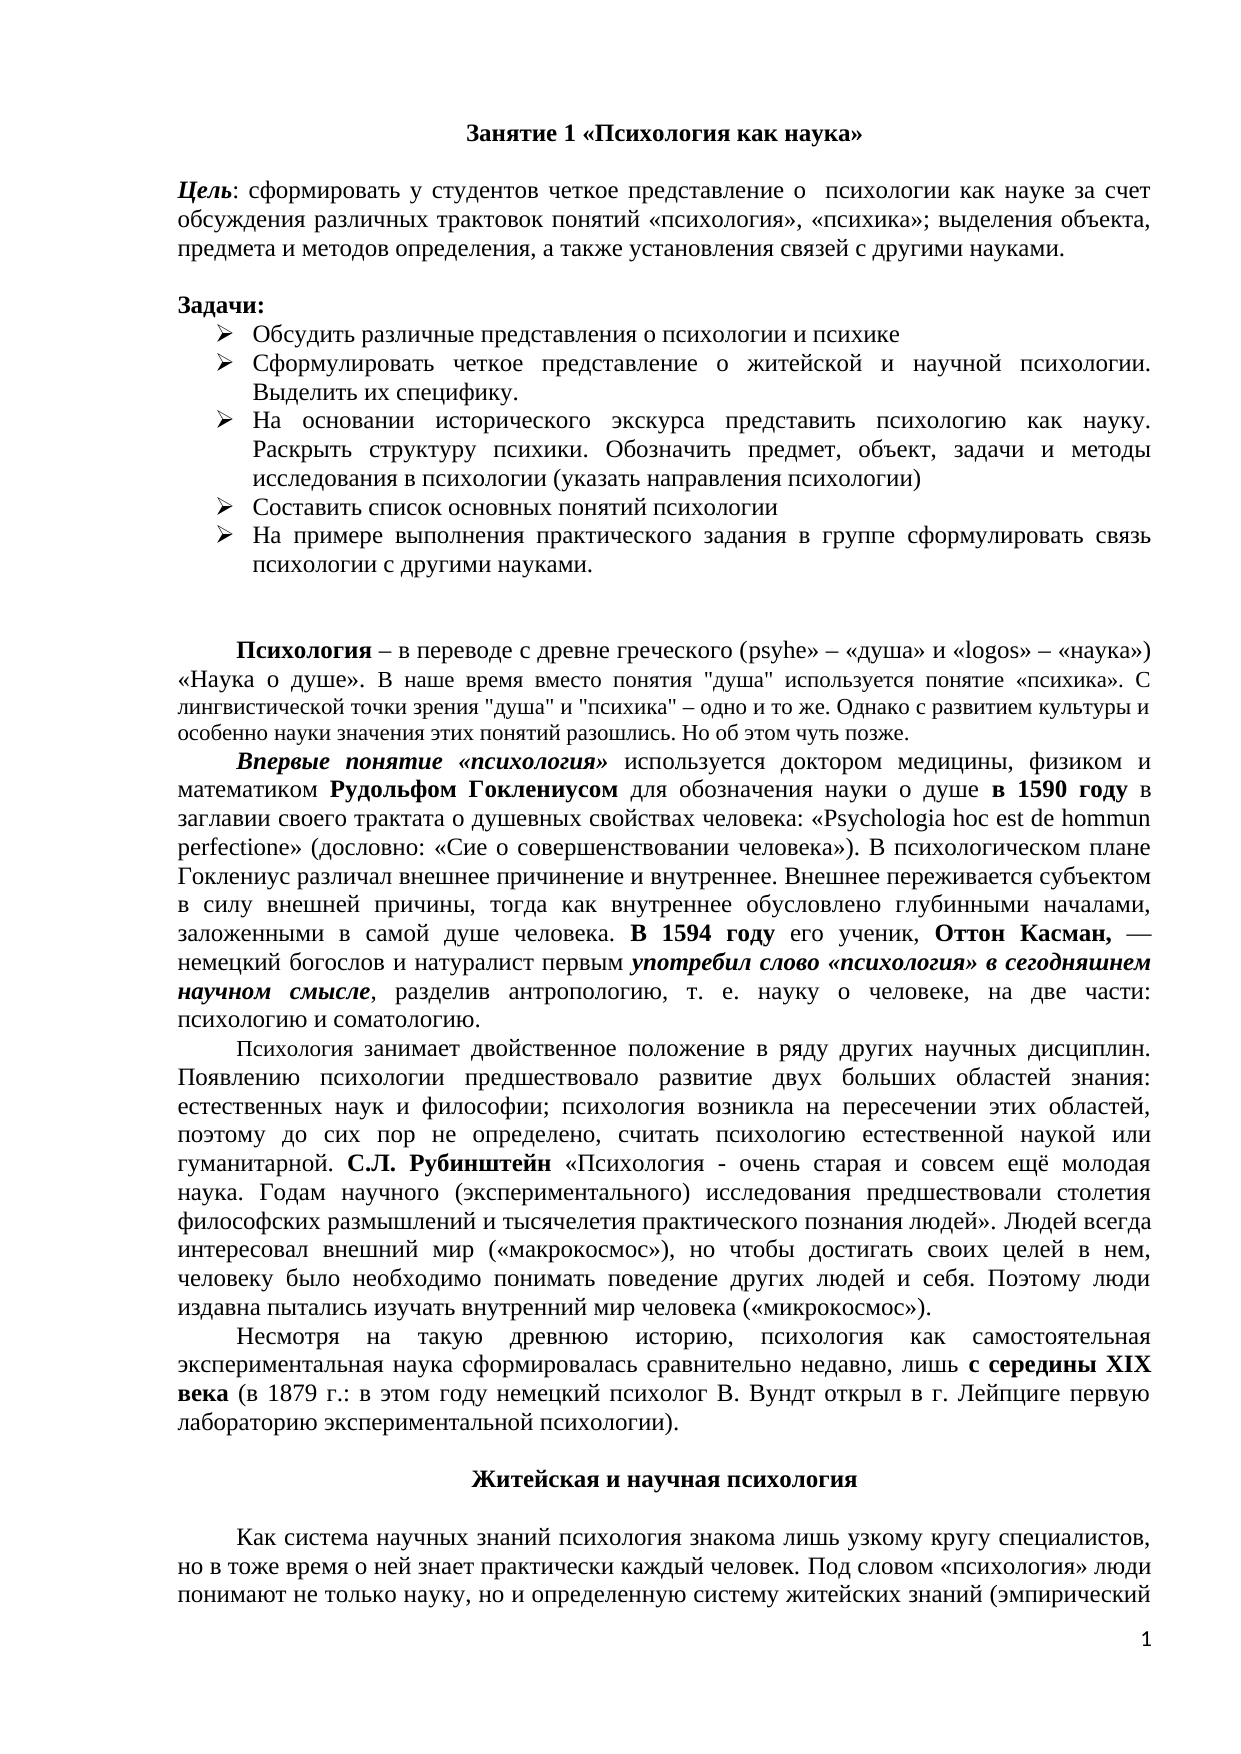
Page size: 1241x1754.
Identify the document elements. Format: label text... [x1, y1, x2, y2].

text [177, 1522, 1152, 1608]
text Несмотря на такую древнюю историю, психология как самостоятельная экспериментальная наука сформировалась сравнительно недавно, лишь с середины XIX века (в 1879 г.: в этом году немецкий психолог В. Вундт открыл в г. Лейпциге первую лабораторию экспериментальной психологии). [177, 1321, 1152, 1436]
text Психология – в переводе с древне греческого (psyhe» – «душа» и «logos» – «наука») «Наука о душе». В наше время вместо понятия "душа" используется понятие «психика». С лингвистической точки зрения "душа" и "психика" – одно и то же. Однако с развитием культуры и особенно науки значения этих понятий разошлись. Но об этом чуть позже. [177, 636, 1152, 746]
text Занятие 1 «Психология как наука» [177, 118, 1152, 147]
text Психология занимает двойственное положение в ряду других научных дисциплин. Появлению психологии предшествовало развитие двух больших областей знания: естественных наук и философии; психология возникла на пересечении этих областей, поэтому до сих пор не определено, считать психологию естественной наукой или гуманитарной. С.Л. Рубинштейн «Психология - очень старая и совсем ещё молодая наука. Годам научного (экспериментального) исследования предшествовали столетия философских размышлений и тысячелетия практического познания людей». Людей всегда интересовал внешний мир («макрокосмос»), но чтобы достигать своих целей в нем, человеку было необходимо понимать поведение других людей и себя. Поэтому люди издавна пытались изучать внутренний мир человека («микрокосмос»). [177, 1033, 1152, 1321]
list Составить список основных понятий психологии [215, 492, 1152, 521]
text Цель: сформировать у студентов четкое представление о психологии как науке за счет обсуждения различных трактовок понятий «психология», «психика»; выделения объекта, предмета и методов определения, а также установления связей с другими науками. [177, 176, 1152, 262]
list На примере выполнения практического задания в группе сформулировать связь психологии с другими науками. [215, 521, 1152, 578]
list На основании исторического экскурса представить психологию как науку. Раскрыть структуру психики. Обозначить предмет, объект, задачи и методы исследования в психологии (указать направления психологии) [215, 406, 1152, 492]
text Житейская и научная психология [177, 1464, 1152, 1493]
list Сформулировать четкое представление о житейской и научной психологии. Выделить их специфику. [215, 348, 1152, 406]
text Задачи: [177, 291, 1152, 319]
list Обсудить различные представления о психологии и психике [215, 319, 1152, 348]
text Впервые понятие «психология» используется доктором медицины, физиком и математиком Рудольфом Гоклениусом для обозначения науки о душе в 1590 году в заглавии своего трактата о душевных свойствах человека: «Psychologia hoc est de hommun perfectione» (дословно: «Сие о совершенствовании человека»). В психологическом плане Гоклениус различал внешнее причинение и внутреннее. Внешнее переживается субъектом в силу внешней причины, тогда как внутреннее обусловлено глубинными началами, заложенными в самой душе человека. В 1594 году его ученик, Оттон Касман, — немецкий богослов и натуралист первым употребил слово «психология» в сегодняшнем научном смысле, разделив антропологию, т. е. науку о человеке, на две части: психологию и соматологию. [177, 746, 1152, 1033]
